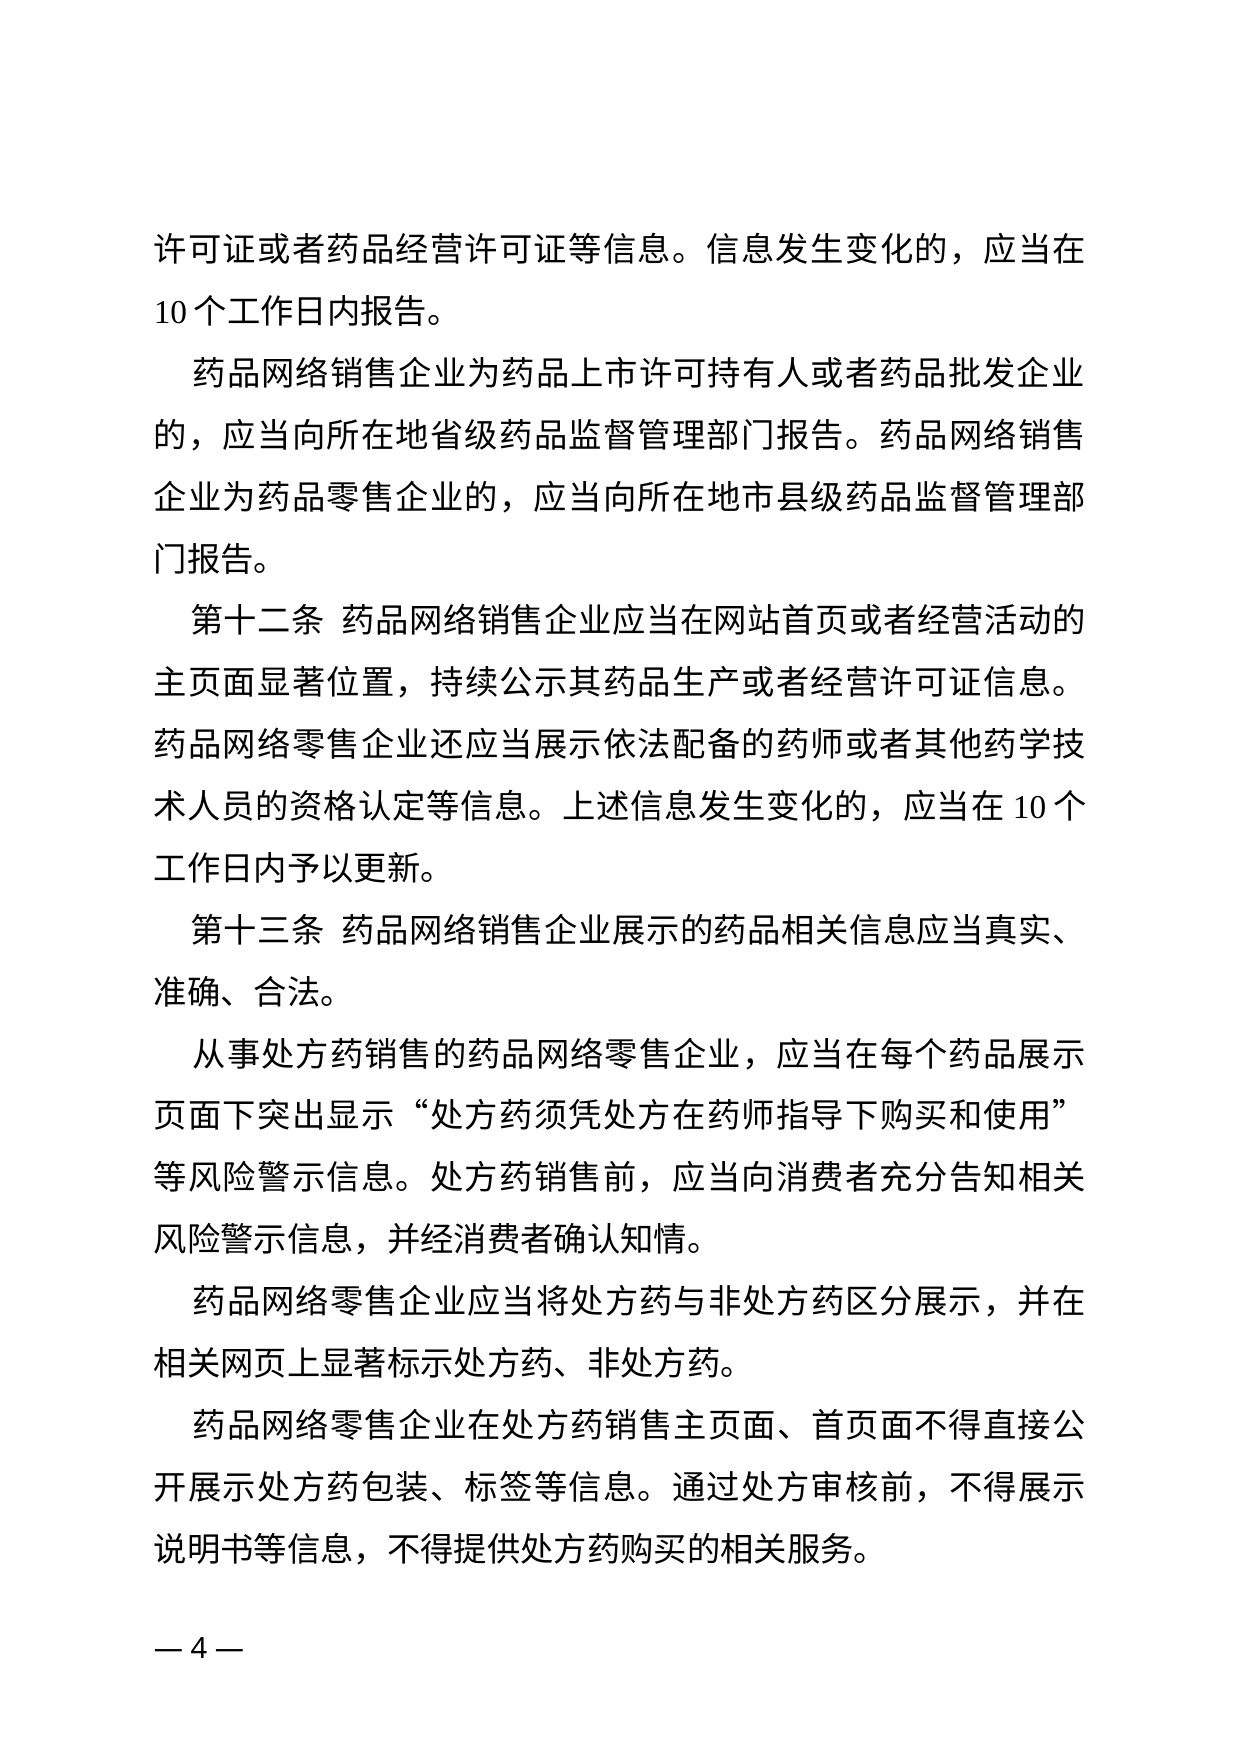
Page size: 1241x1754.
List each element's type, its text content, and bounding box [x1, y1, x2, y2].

text 药品网络零售企业在处方药销售主页面、首页面不得直接公开展示处方药包装、标签等信息。通过处方审核前，不得展示说明书等信息，不得提供处方药购买的相关服务。 [153, 1388, 1087, 1573]
text 药品网络零售企业应当将处方药与非处方药区分展示，并在相关网页上显著标示处方药、非处方药。 [153, 1264, 1087, 1388]
text 第十三条 药品网络销售企业展示的药品相关信息应当真实、准确、合法。 [153, 893, 1087, 1017]
text 从事处方药销售的药品网络零售企业，应当在每个药品展示页面下突出显示“处方药须凭处方在药师指导下购买和使用”等风险警示信息。处方药销售前，应当向消费者充分告知相关风险警示信息，并经消费者确认知情。 [153, 1017, 1087, 1264]
text 第十二条 药品网络销售企业应当在网站首页或者经营活动的主页面显著位置，持续公示其药品生产或者经营许可证信息。药品网络零售企业还应当展示依法配备的药师或者其他药学技术人员的资格认定等信息。上述信息发生变化的，应当在10个工作日内予以更新。 [153, 583, 1087, 893]
text 药品网络销售企业为药品上市许可持有人或者药品批发企业的，应当向所在地省级药品监督管理部门报告。药品网络销售企业为药品零售企业的，应当向所在地市县级药品监督管理部门报告。 [153, 336, 1087, 583]
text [153, 212, 1087, 336]
